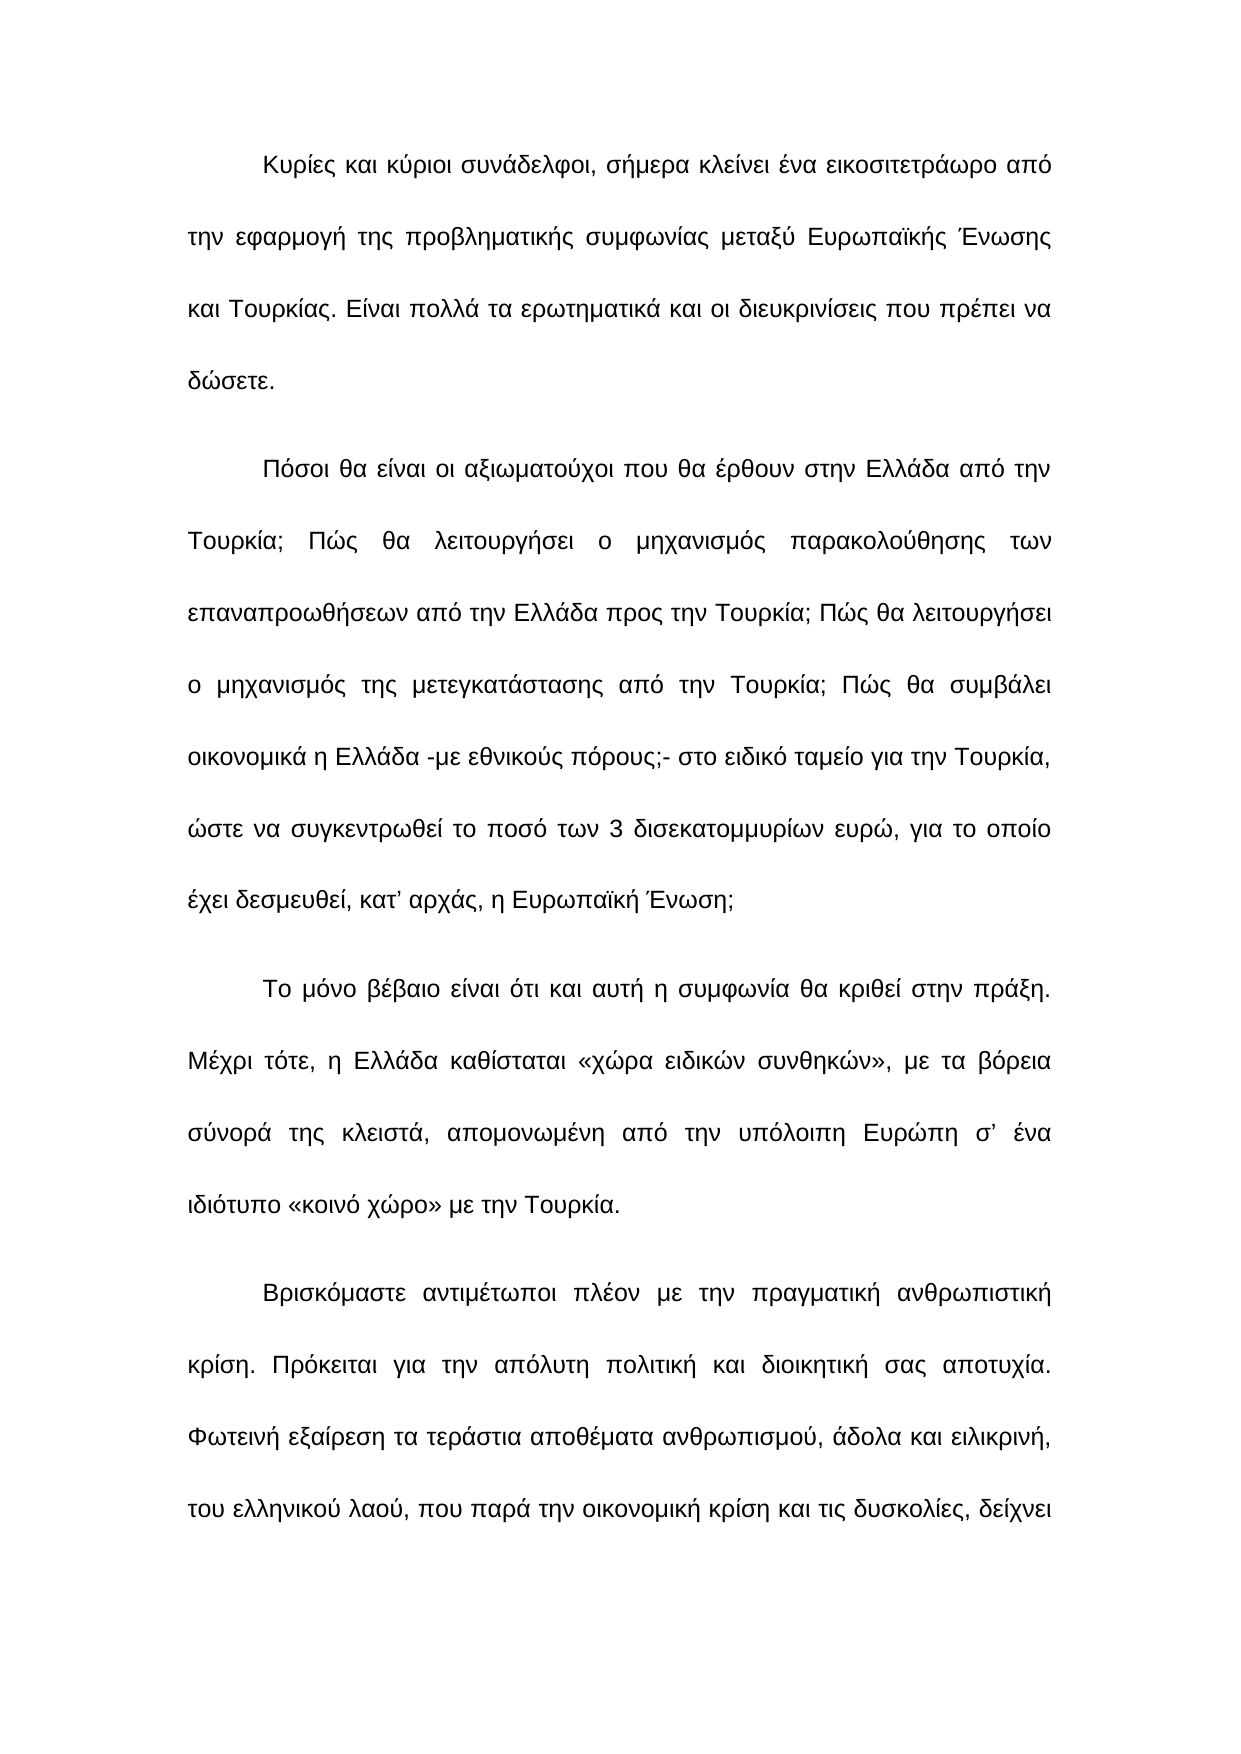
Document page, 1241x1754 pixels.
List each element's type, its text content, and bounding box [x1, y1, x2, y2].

text Το μόνο βέβαιο είναι ότι και αυτή η συμφωνία θα κριθεί στην πράξη. Μέχρι τότε, η Ελλάδα καθίσταται «χώρα ειδικών συνθηκών», με τα βόρεια σύνορά της κλειστά, απομονωμένη από την υπόλοιπη Ευρώπη σ’ ένα ιδιότυπο «κοινό χώρο» με την Τουρκία. [187, 974, 1053, 1218]
text Κυρίες και κύριοι συνάδελφοι, σήμερα κλείνει ένα εικοσιτετράωρο από την εφαρμογή της προβληματικής συμφωνίας μεταξύ Ευρωπαϊκής Ένωσης και Τουρκίας. Είναι πολλά τα ερωτηματικά και οι διευκρινίσεις που πρέπει να δώσετε. [187, 150, 1053, 394]
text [187, 1278, 1053, 1522]
text Πόσοι θα είναι οι αξιωματούχοι που θα έρθουν στην Ελλάδα από την Τουρκία; Πώς θα λειτουργήσει ο μηχανισμός παρακολούθησης των επαναπροωθήσεων από την Ελλάδα προς την Τουρκία; Πώς θα λειτουργήσει ο μηχανισμός της μετεγκατάστασης από την Τουρκία; Πώς θα συμβάλει οικονομικά η Ελλάδα -με εθνικούς πόρους;- στο ειδικό ταμείο για την Τουρκία, ώστε να συγκεντρωθεί το ποσό των 3 δισεκατομμυρίων ευρώ, για το οποίο έχει δεσμευθεί, κατ’ αρχάς, η Ευρωπαϊκή Ένωση; [187, 454, 1053, 914]
